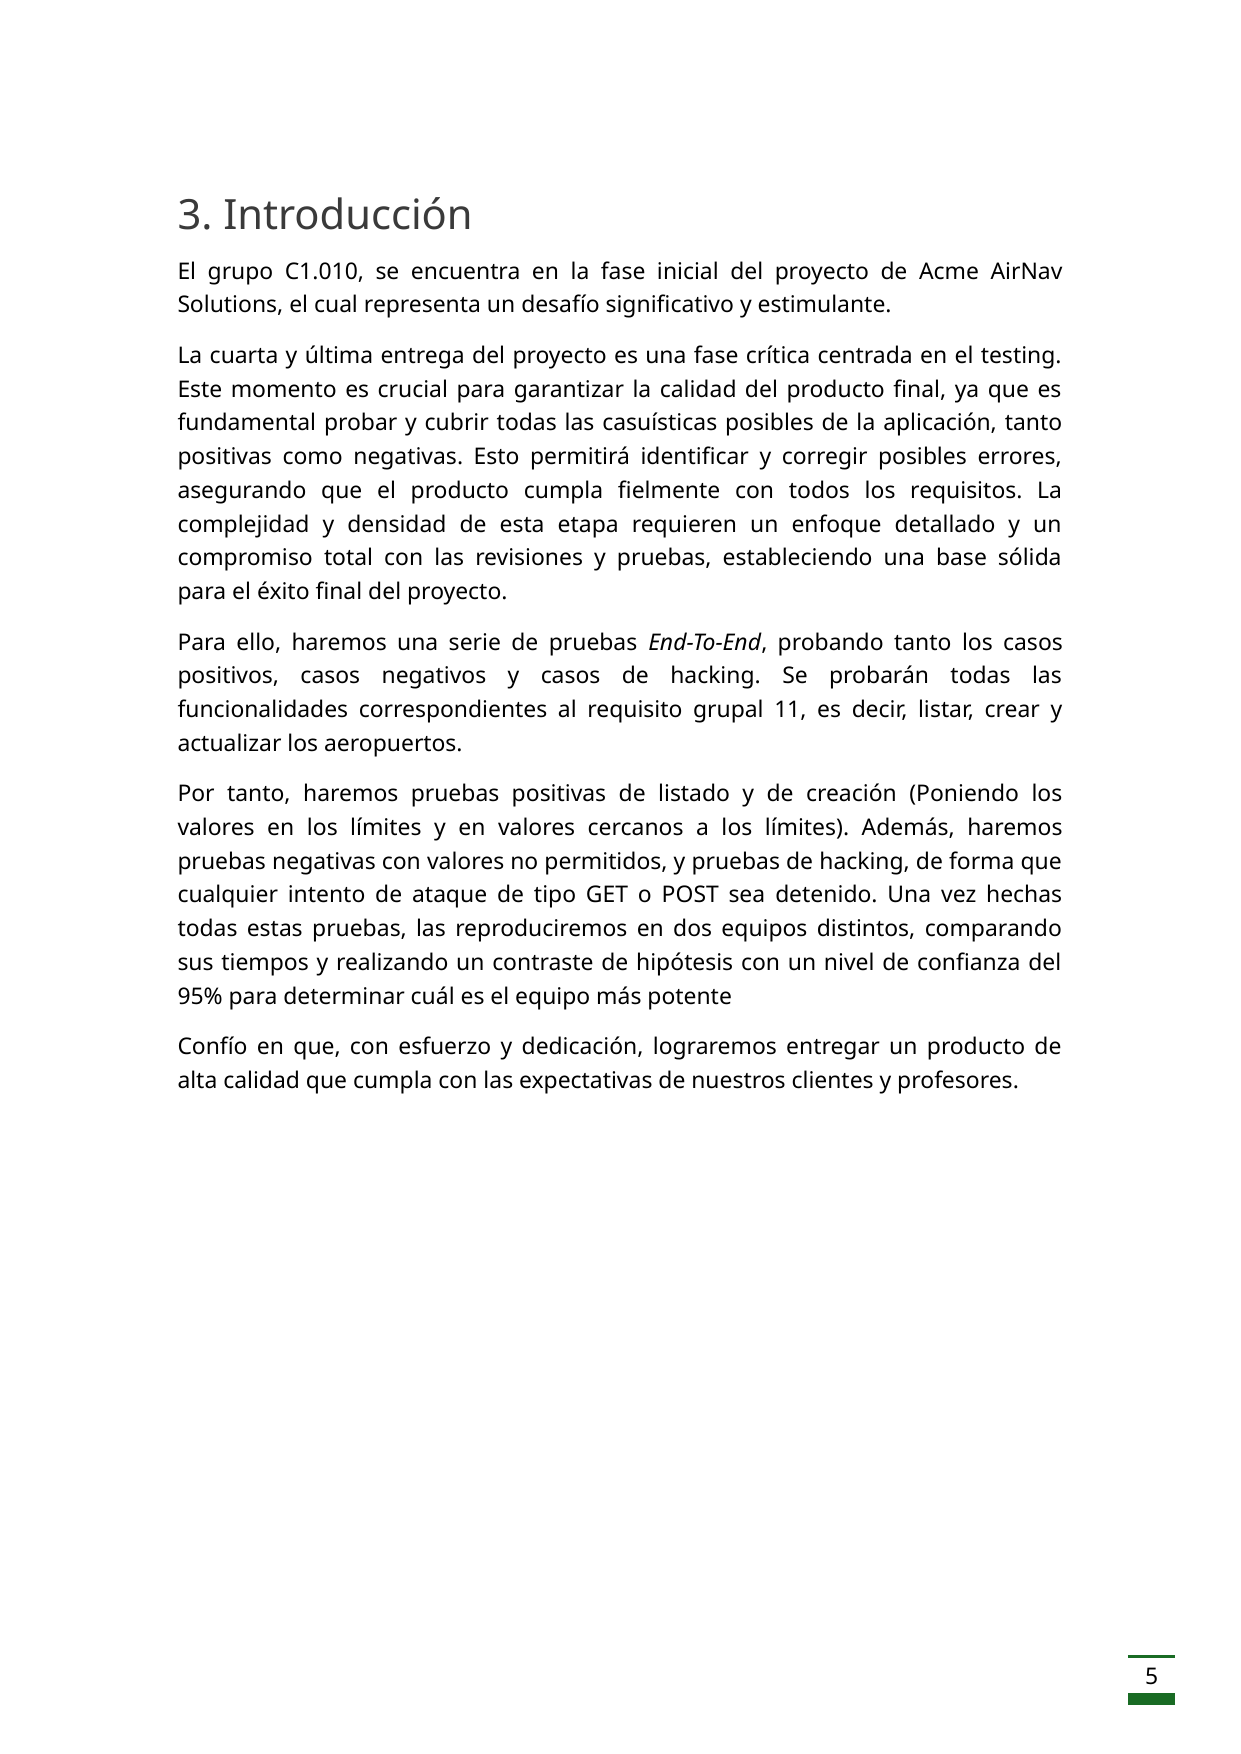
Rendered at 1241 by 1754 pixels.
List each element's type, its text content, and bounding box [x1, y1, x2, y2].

text La cuarta y última entrega del proyecto es una fase crítica centrada en el testing. Este momento es crucial para garantizar la calidad del producto final, ya que es fundamental probar y cubrir todas las casuísticas posibles de la aplicación, tanto positivas como negativas. Esto permitirá identificar y corregir posibles errores, asegurando que el producto cumpla fielmente con todos los requisitos. La complejidad y densidad de esta etapa requieren un enfoque detallado y un compromiso total con las revisiones y pruebas, estableciendo una base sólida para el éxito final del proyecto. [177, 339, 1063, 606]
subtitle 3. Introducción [177, 185, 1063, 242]
text Por tanto, haremos pruebas positivas de listado y de creación (Poniendo los valores en los límites y en valores cercanos a los límites). Además, haremos pruebas negativas con valores no permitidos, y pruebas de hacking, de forma que cualquier intento de ataque de tipo GET o POST sea detenido. Una vez hechas todas estas pruebas, las reproduciremos en dos equipos distintos, comparando sus tiempos y realizando un contraste de hipótesis con un nivel de confianza del 95% para determinar cuál es el equipo más potente [177, 777, 1063, 1011]
text Confío en que, con esfuerzo y dedicación, lograremos entregar un producto de alta calidad que cumpla con las expectativas de nuestros clientes y profesores. [177, 1030, 1063, 1095]
text El grupo C1.010, se encuentra en la fase inicial del proyecto de Acme AirNav Solutions, el cual representa un desafío significativo y estimulante. [177, 255, 1063, 320]
text Para ello, haremos una serie de pruebas End-To-End, probando tanto los casos positivos, casos negativos y casos de hacking. Se probarán todas las funcionalidades correspondientes al requisito grupal 11, es decir, listar, crear y actualizar los aeropuertos. [177, 626, 1063, 758]
